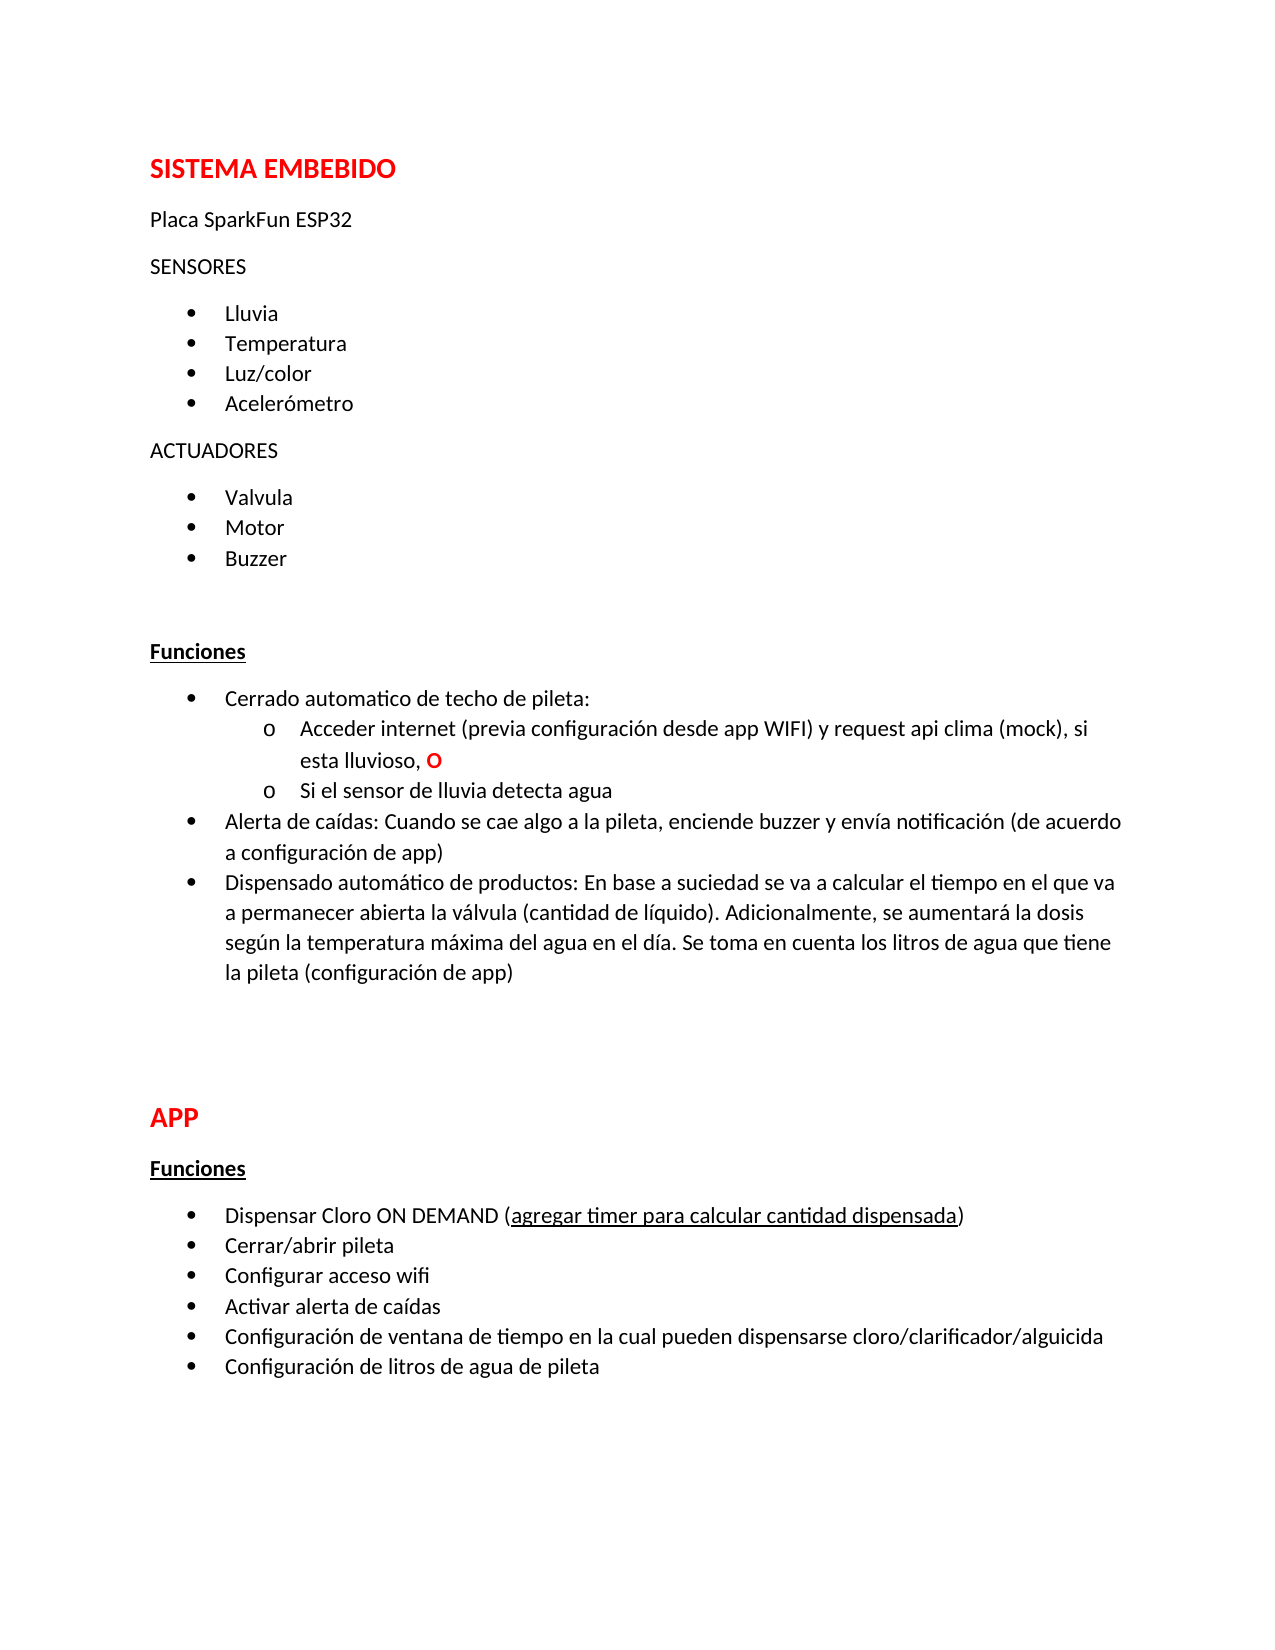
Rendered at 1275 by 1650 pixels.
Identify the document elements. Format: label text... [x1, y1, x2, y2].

list Dispensado automático de productos: En base a suciedad se va a calcular el tiempo en el que va a permanecer abierta la válvula (cantidad de líquido). Adicionalmente, se aumentará la dosis según la temperatura máxima del agua en el día. Se toma en cuenta los litros de agua que tiene la pileta (configuración de app) [187, 868, 1125, 987]
text Placa SparkFun ESP32 [150, 205, 1125, 233]
list Alerta de caídas: Cuando se cae algo a la pileta, enciende buzzer y envía notificación (de acuerdo a configuración de app) [187, 807, 1125, 866]
list Motor [187, 513, 1125, 541]
list Si el sensor de lluvia detecta agua [262, 776, 1125, 805]
list Acelerómetro [187, 389, 1125, 417]
list Temperatura [187, 329, 1125, 357]
text ACTUADORES [150, 436, 1125, 464]
list Configuración de litros de agua de pileta [187, 1352, 1125, 1380]
list Cerrado automatico de techo de pileta: [187, 684, 1125, 712]
list Configuración de ventana de tiempo en la cual pueden dispensarse cloro/clarificador/alguicida [187, 1322, 1125, 1350]
text APP [150, 1099, 1125, 1135]
list Lluvia [187, 299, 1125, 327]
list Luz/color [187, 359, 1125, 387]
list Buzzer [187, 544, 1125, 572]
list Dispensar Cloro ON DEMAND (agregar timer para calcular cantidad dispensada) [187, 1201, 1125, 1229]
list Configurar acceso wifi [187, 1262, 1125, 1289]
list Cerrar/abrir pileta [187, 1231, 1125, 1259]
list Acceder internet (previa configuración desde app WIFI) y request api clima (mock), si esta lluvioso, O [262, 714, 1125, 774]
list Valvula [187, 483, 1125, 511]
text Funciones [150, 1154, 1125, 1182]
text Funciones [150, 637, 1125, 665]
list Activar alerta de caídas [187, 1292, 1125, 1320]
text SENSORES [150, 252, 1125, 280]
text SISTEMA EMBEBIDO [150, 150, 1125, 186]
